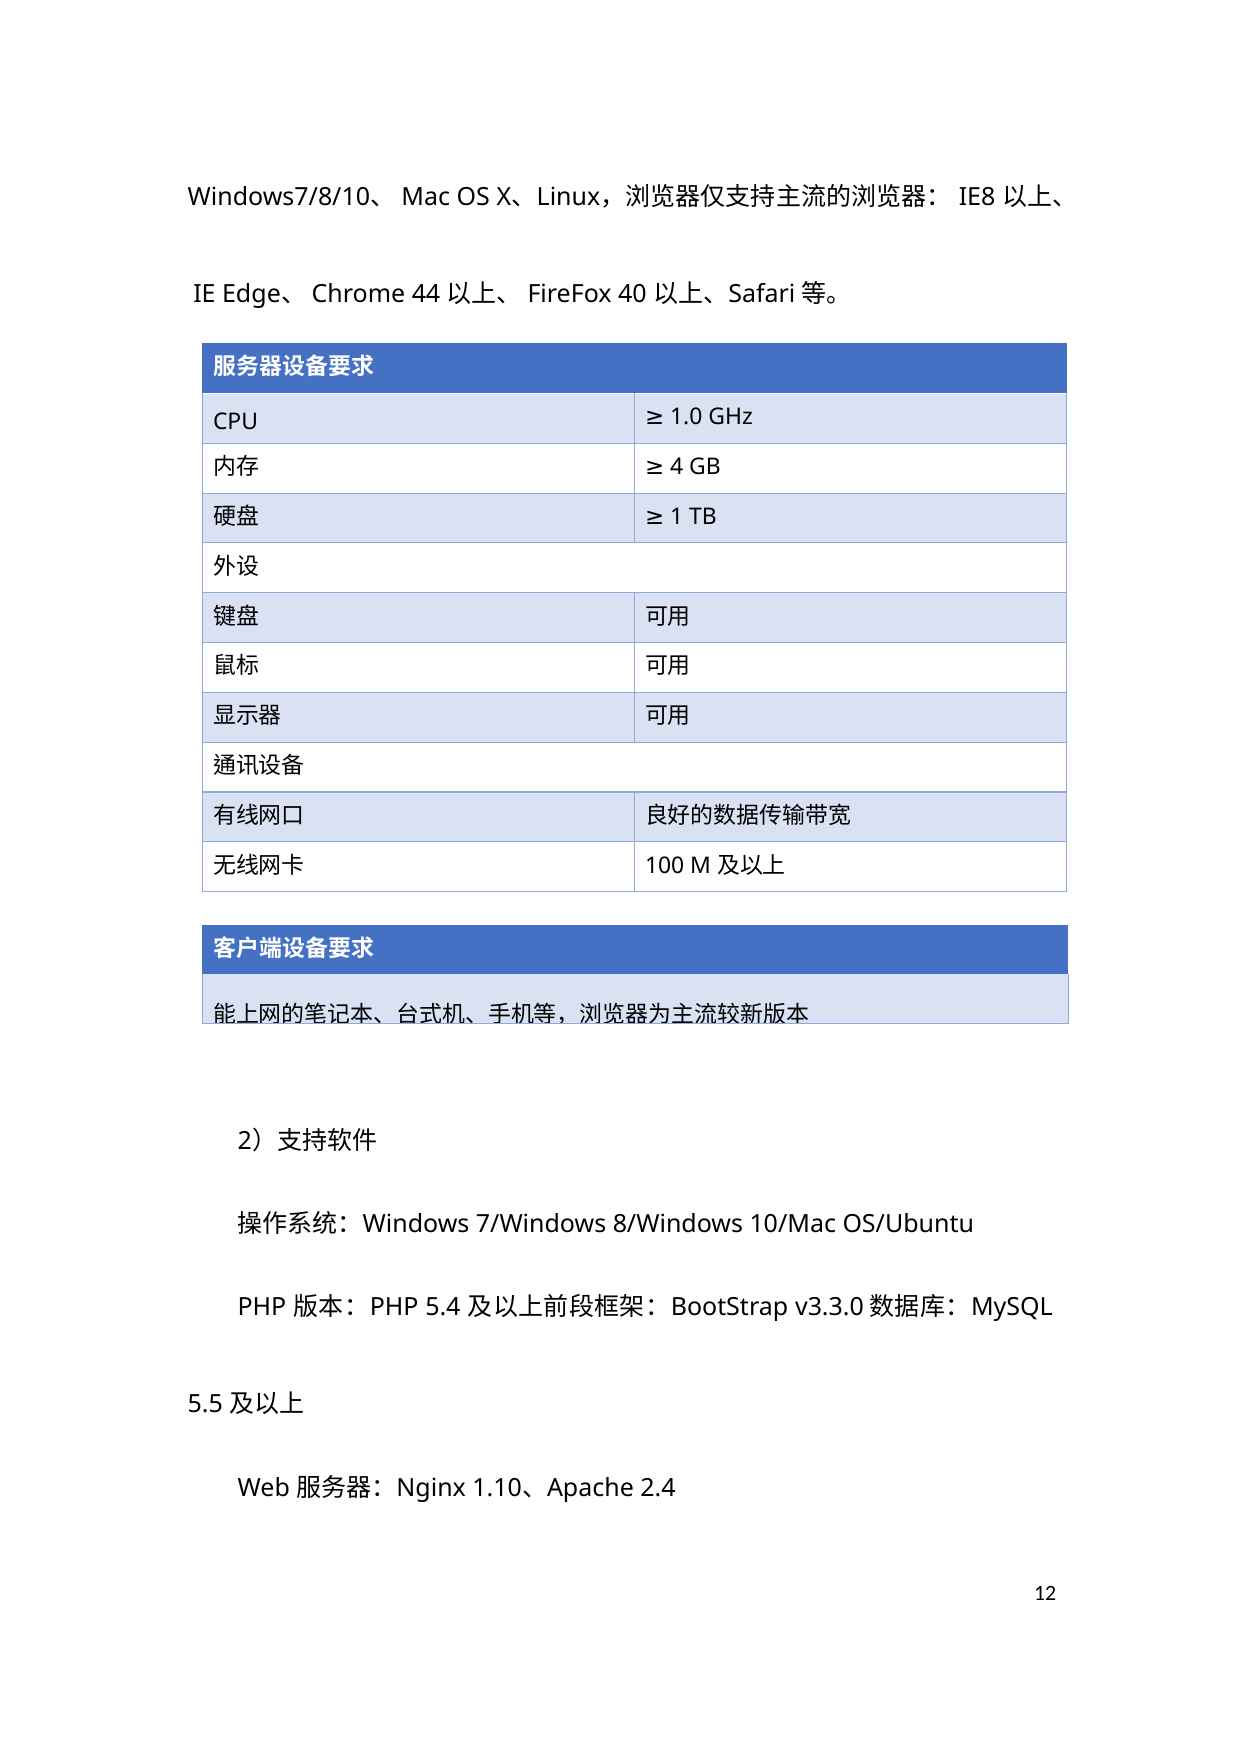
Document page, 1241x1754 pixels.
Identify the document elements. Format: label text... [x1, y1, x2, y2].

table_cell ≥ 4 GB [635, 444, 1066, 492]
table_cell 通讯设备 [203, 743, 1066, 791]
table_cell 可用 [635, 643, 1066, 692]
table_cell 外设 [203, 543, 1066, 592]
table_cell 鼠标 [203, 643, 634, 692]
text Web 服务器：Nginx 1.10、Apache 2.4 [187, 1453, 1053, 1518]
table_header 客户端设备要求 [202, 925, 1068, 974]
table_cell 显示器 [203, 693, 634, 742]
table_header 服务器设备要求 [202, 343, 1067, 393]
table_cell 无线网卡 [203, 842, 634, 891]
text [187, 162, 1053, 324]
table_cell ≥ 1 TB [635, 494, 1066, 542]
table_cell 硬盘 [203, 494, 634, 542]
table_cell 100 M 及以上 [635, 842, 1066, 891]
table_cell 键盘 [203, 593, 634, 642]
text 操作系统：Windows 7/Windows 8/Windows 10/Mac OS/Ubuntu [187, 1189, 1053, 1254]
table_cell ≥ 1.0 GHz [635, 394, 1066, 443]
table_cell 可用 [635, 693, 1066, 742]
table_cell 良好的数据传输带宽 [635, 793, 1066, 841]
table_cell 能上网的笔记本、台式机、手机等，浏览器为主流较新版本 [203, 974, 1068, 1023]
table_cell 有线网口 [203, 793, 634, 841]
table_cell 内存 [203, 444, 634, 492]
text PHP 版本：PHP 5.4 及以上前段框架：BootStrap v3.3.0数据库：MySQL 5.5 及以上 [187, 1272, 1053, 1434]
table_cell CPU [203, 394, 634, 443]
text 2）支持软件 [187, 1106, 1053, 1171]
table_cell 可用 [635, 593, 1066, 642]
